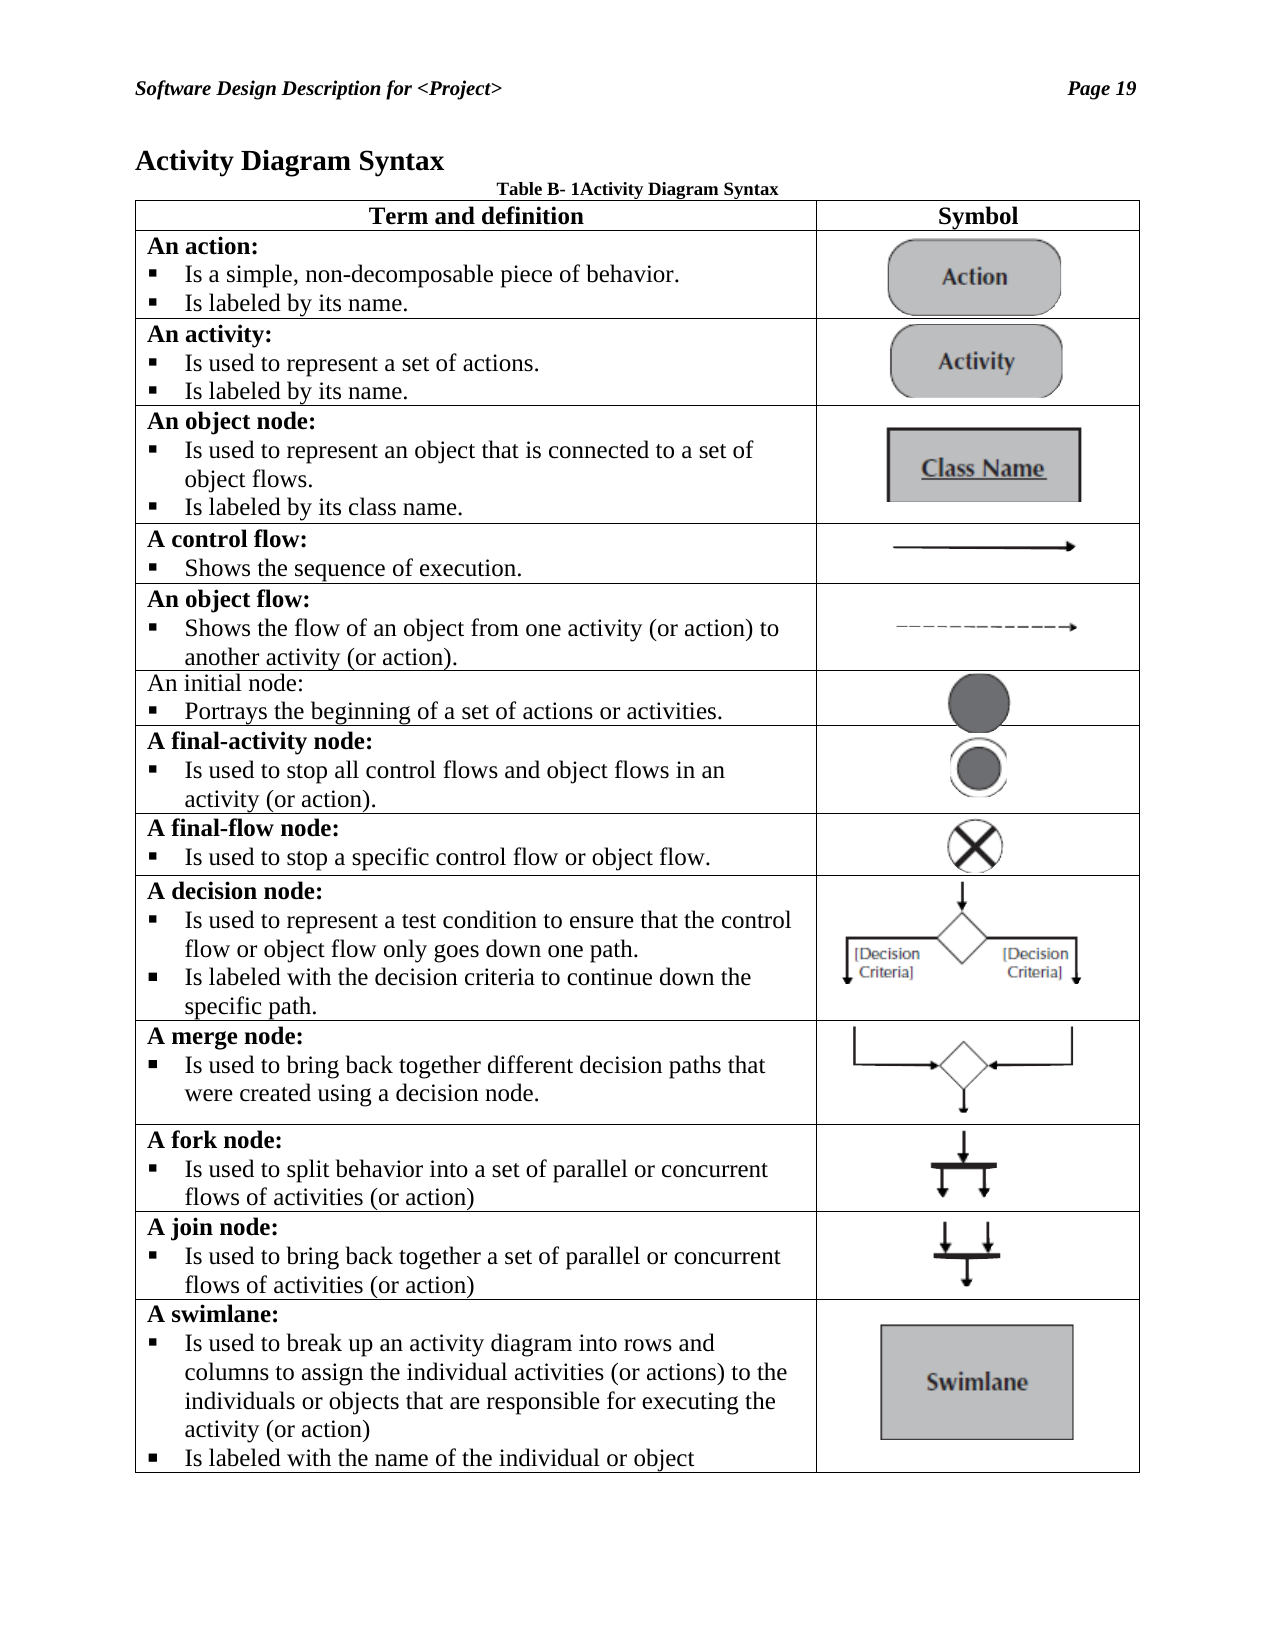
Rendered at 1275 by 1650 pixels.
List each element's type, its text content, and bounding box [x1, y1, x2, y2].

table_cell A fork node: Is used to split behavior into a set of parallel or concurrent flows of activities (or action) [136, 1125, 816, 1211]
table_cell An activity: Is used to represent a set of actions. Is labeled by its name. [136, 319, 816, 405]
table_cell A merge node: Is used to bring back together different decision paths that were created using a decision node. [136, 1021, 816, 1124]
table_cell [817, 524, 1139, 583]
table_cell A decision node: Is used to represent a test condition to ensure that the control flow or object flow only goes down one path. Is labeled with the decision criteria to continue down the specific path. [136, 876, 816, 1020]
table_cell [817, 671, 1139, 725]
table_cell A final-activity node: Is used to stop all control flows and object flows in an activity (or action). [136, 726, 816, 812]
text Activity Diagram Syntax [135, 150, 1140, 175]
table_cell [817, 1125, 1139, 1211]
table_cell A final-flow node: Is used to stop a specific control flow or object flow. [136, 814, 816, 875]
table_cell A join node: Is used to bring back together a set of parallel or concurrent flows of activities (or action) [136, 1212, 816, 1298]
table_cell [817, 726, 1139, 812]
table_cell [817, 231, 1139, 318]
table_cell An initial node: Portrays the beginning of a set of actions or activities. [136, 671, 816, 725]
table_cell An action: Is a simple, non-decomposable piece of behavior. Is labeled by its name. [136, 231, 816, 318]
table_cell [817, 876, 1139, 1020]
table_cell [817, 814, 1139, 875]
text Table B- 1Activity Diagram Syntax [135, 175, 1140, 200]
table_cell An object flow: Shows the flow of an object from one activity (or action) to another activity (or action). [136, 584, 816, 670]
table_cell [817, 1021, 1139, 1124]
table_cell An object node: Is used to represent an object that is connected to a set of object flows. Is labeled by its class name. [136, 406, 816, 523]
table_cell [817, 1212, 1139, 1298]
table_header Symbol [817, 201, 1139, 230]
table_cell [817, 319, 1139, 405]
table_header Term and definition [136, 201, 816, 230]
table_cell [136, 1300, 816, 1472]
table_cell A control flow: Shows the sequence of execution. [136, 524, 816, 583]
table_cell [817, 1300, 1139, 1472]
table_cell [817, 406, 1139, 523]
table_cell [817, 584, 1139, 670]
